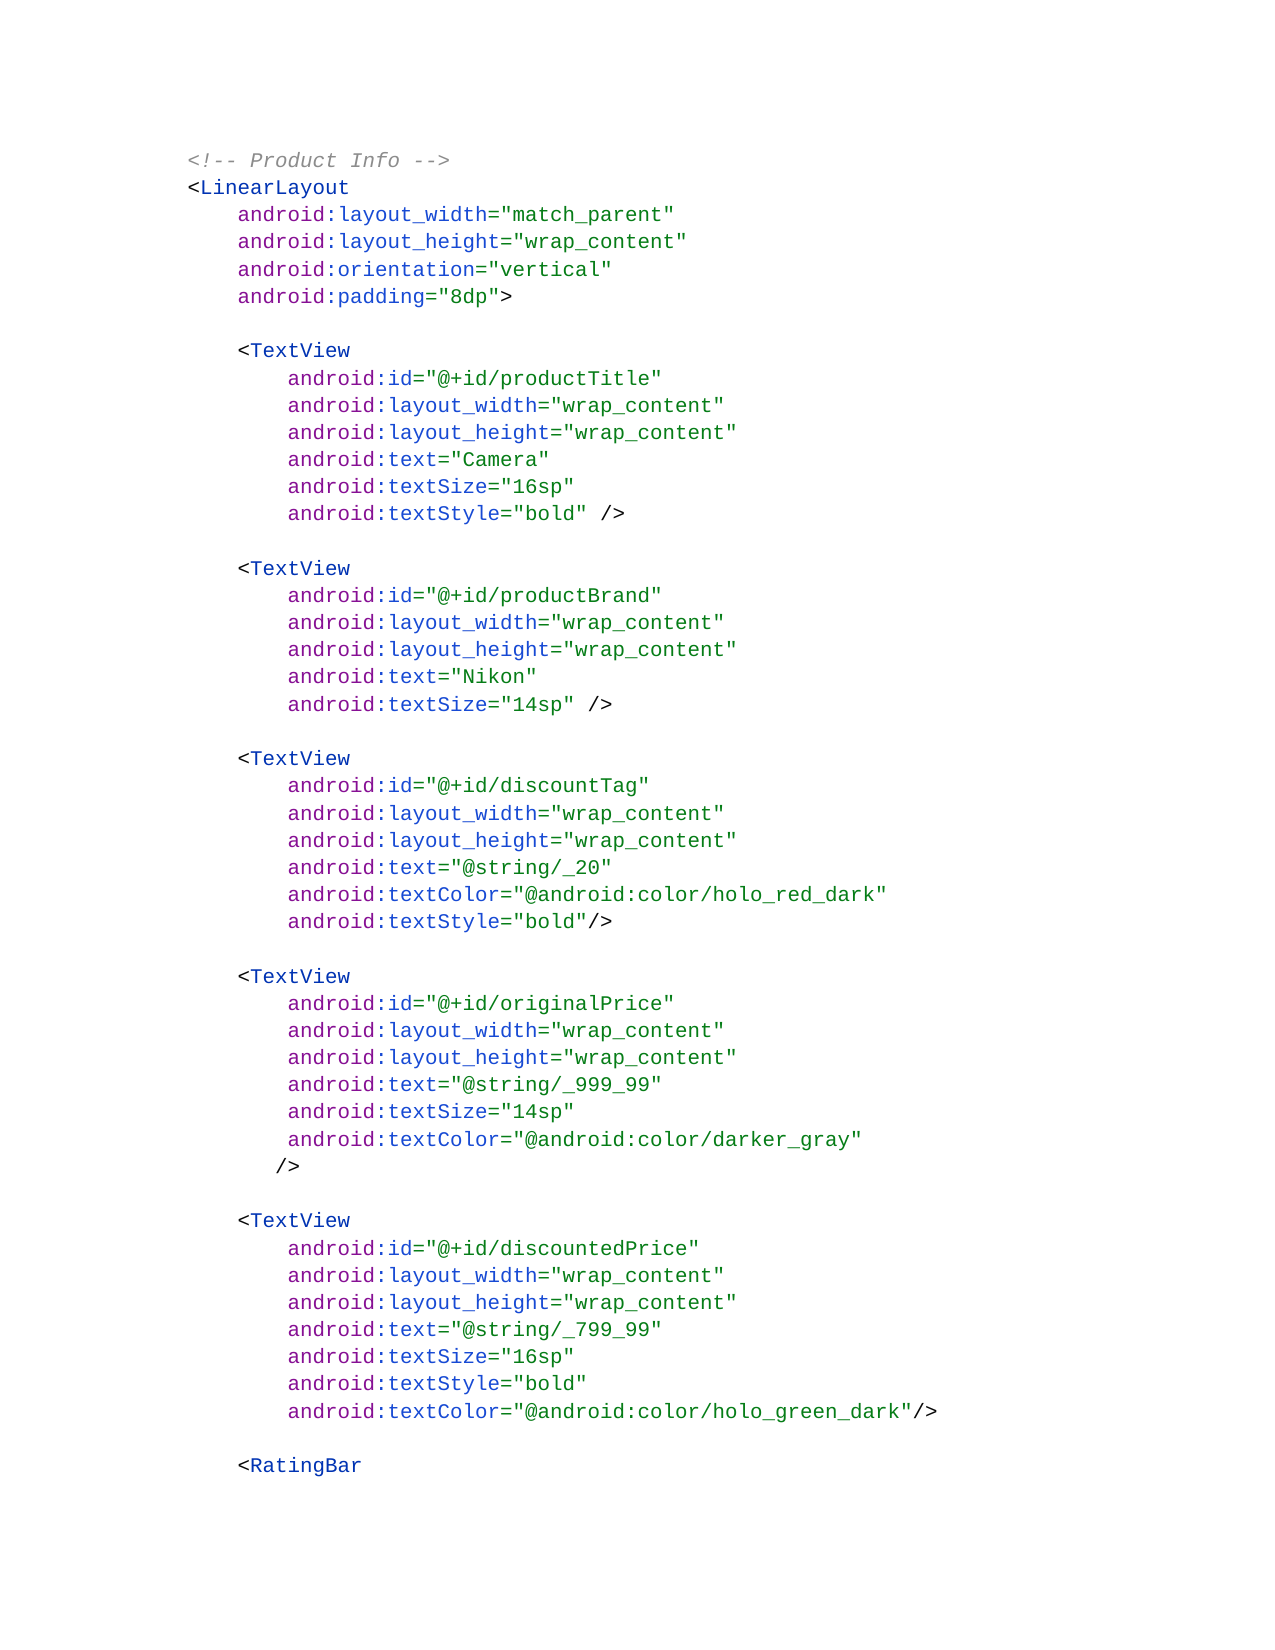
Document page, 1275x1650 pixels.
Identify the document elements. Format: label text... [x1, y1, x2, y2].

text android:textColor="@android:color/holo_green_dark"/> [150, 1401, 1125, 1424]
text android:textColor="@android:color/darker_gray" [150, 1129, 1125, 1152]
text /> [150, 1156, 1125, 1179]
text android:layout_width="match_parent" [150, 204, 1125, 228]
text android:text="Nikon" [150, 667, 1125, 690]
text android:layout_height="wrap_content" [150, 422, 1125, 446]
text android:padding="8dp"> [150, 286, 1125, 309]
text android:textSize="14sp" [150, 1102, 1125, 1125]
text android:textSize="14sp" /> [150, 694, 1125, 717]
text android:layout_width="wrap_content" [150, 395, 1125, 418]
text <RatingBar [150, 1455, 1125, 1479]
text <TextView [150, 966, 1125, 989]
text android:textStyle="bold" /> [150, 503, 1125, 527]
text android:layout_height="wrap_content" [150, 830, 1125, 853]
text <TextView [150, 748, 1125, 772]
text <!-- Product Info --> [150, 150, 1125, 174]
text android:text="Camera" [150, 449, 1125, 473]
text android:text="@string/_799_99" [150, 1319, 1125, 1343]
text android:textSize="16sp" [150, 476, 1125, 500]
text android:layout_width="wrap_content" [150, 802, 1125, 826]
text android:id="@+id/discountedPrice" [150, 1237, 1125, 1261]
text android:id="@+id/originalPrice" [150, 993, 1125, 1016]
text <TextView [150, 558, 1125, 581]
text android:layout_height="wrap_content" [150, 1292, 1125, 1316]
text android:id="@+id/productTitle" [150, 367, 1125, 391]
text android:layout_height="wrap_content" [150, 232, 1125, 255]
text android:layout_width="wrap_content" [150, 1020, 1125, 1044]
text <TextView [150, 340, 1125, 364]
text android:textColor="@android:color/holo_red_dark" [150, 884, 1125, 908]
text android:layout_width="wrap_content" [150, 612, 1125, 636]
text android:layout_width="wrap_content" [150, 1265, 1125, 1288]
text android:text="@string/_999_99" [150, 1074, 1125, 1098]
text android:text="@string/_20" [150, 857, 1125, 881]
text <LinearLayout [150, 177, 1125, 201]
text android:id="@+id/discountTag" [150, 775, 1125, 799]
text android:textStyle="bold"/> [150, 911, 1125, 935]
text android:id="@+id/productBrand" [150, 585, 1125, 609]
text android:layout_height="wrap_content" [150, 1047, 1125, 1071]
text android:layout_height="wrap_content" [150, 639, 1125, 663]
text android:textSize="16sp" [150, 1346, 1125, 1370]
text android:textStyle="bold" [150, 1373, 1125, 1397]
text android:orientation="vertical" [150, 259, 1125, 282]
text <TextView [150, 1210, 1125, 1234]
